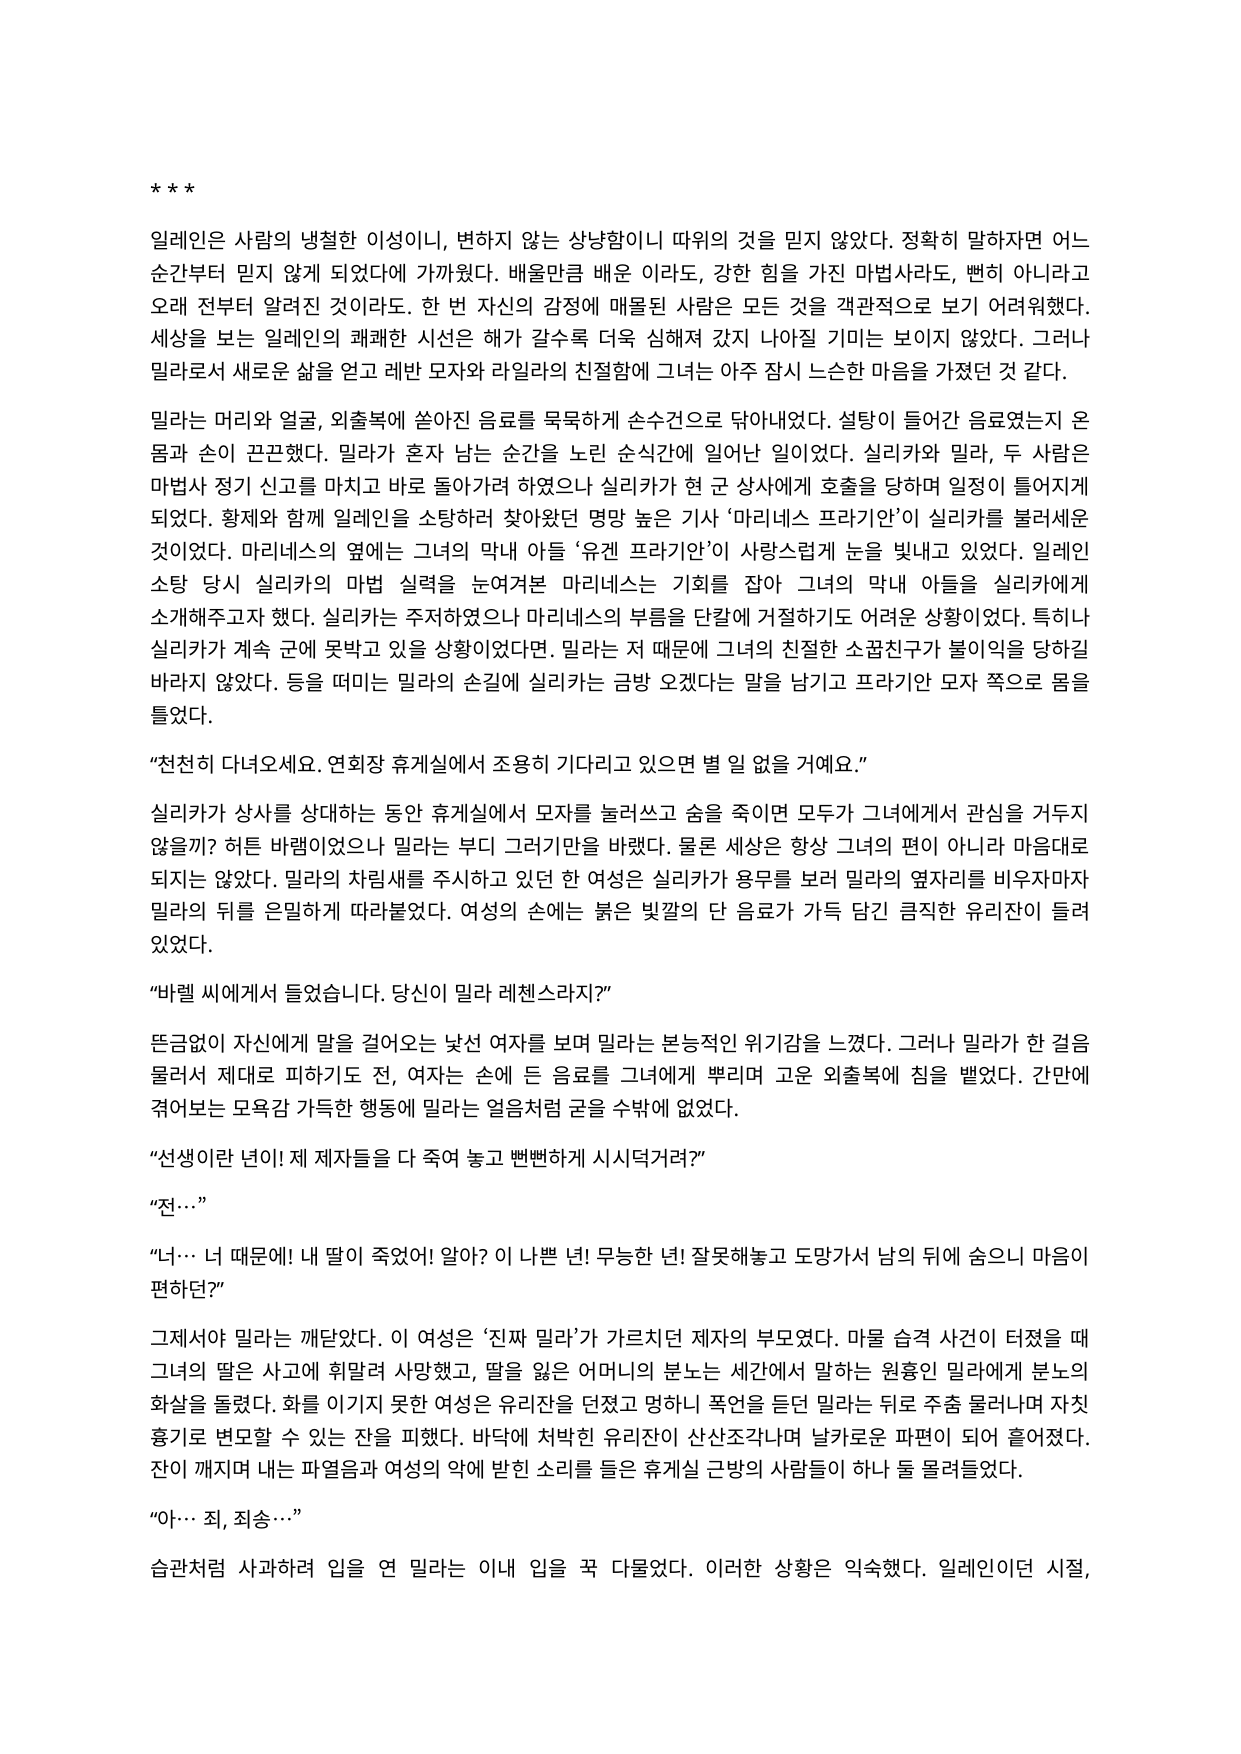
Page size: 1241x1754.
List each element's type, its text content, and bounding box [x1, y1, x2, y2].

text 실리카가 상사를 상대하는 동안 휴게실에서 모자를 눌러쓰고 숨을 죽이면 모두가 그녀에게서 관심을 거두지 않을끼? 허튼 바램이었으나 밀라는 부디 그러기만을 바랬다. 물론 세상은 항상 그녀의 편이 아니라 마음대로 되지는 않았다. 밀라의 차림새를 주시하고 있던 한 여성은 실리카가 용무를 보러 밀라의 옆자리를 비우자마자 밀라의 뒤를 은밀하게 따라붙었다. 여성의 손에는 붉은 빛깔의 단 음료가 가득 담긴 큼직한 유리잔이 들려 있었다. [150, 798, 1090, 959]
text 밀라는 머리와 얼굴, 외출복에 쏟아진 음료를 묵묵하게 손수건으로 닦아내었다. 설탕이 들어간 음료였는지 온 몸과 손이 끈끈했다. 밀라가 혼자 남는 순간을 노린 순식간에 일어난 일이었다. 실리카와 밀라, 두 사람은 마법사 정기 신고를 마치고 바로 돌아가려 하였으나 실리카가 현 군 상사에게 호출을 당하며 일정이 틀어지게 되었다. 황제와 함께 일레인을 소탕하러 찾아왔던 명망 높은 기사 ‘마리네스 프라기안’이 실리카를 불러세운 것이었다. 마리네스의 옆에는 그녀의 막내 아들 ‘유겐 프라기안’이 사랑스럽게 눈을 빛내고 있었다. 일레인 소탕 당시 실리카의 마법 실력을 눈여겨본 마리네스는 기회를 잡아 그녀의 막내 아들을 실리카에게 소개해주고자 했다. 실리카는 주저하였으나 마리네스의 부름을 단칼에 거절하기도 어려운 상황이었다. 특히나 실리카가 계속 군에 못박고 있을 상황이었다면. 밀라는 저 때문에 그녀의 친절한 소꿉친구가 불이익을 당하길 바라지 않았다. 등을 떠미는 밀라의 손길에 실리카는 금방 오겠다는 말을 남기고 프라기안 모자 쪽으로 몸을 틀었다. [150, 405, 1090, 729]
text 그제서야 밀라는 깨닫았다. 이 여성은 ‘진짜 밀라’가 가르치던 제자의 부모였다. 마물 습격 사건이 터졌을 때 그녀의 딸은 사고에 휘말려 사망했고, 딸을 잃은 어머니의 분노는 세간에서 말하는 원흉인 밀라에게 분노의 화살을 돌렸다. 화를 이기지 못한 여성은 유리잔을 던졌고 멍하니 폭언을 듣던 밀라는 뒤로 주춤 물러나며 자칫 흉기로 변모할 수 있는 잔을 피했다. 바닥에 처박힌 유리잔이 산산조각나며 날카로운 파편이 되어 흩어졌다. 잔이 깨지며 내는 파열음과 여성의 악에 받힌 소리를 들은 휴게실 근방의 사람들이 하나 둘 몰려들었다. [150, 1323, 1090, 1484]
text “아… 죄, 죄송…” [150, 1503, 1090, 1533]
text “전…” [150, 1191, 1090, 1222]
text “바렐 씨에게서 들었습니다. 당신이 밀라 레첸스라지?” [150, 978, 1090, 1008]
text 일레인은 사람의 냉철한 이성이니, 변하지 않는 상냥함이니 따위의 것을 믿지 않았다. 정확히 말하자면 어느 순간부터 믿지 않게 되었다에 가까웠다. 배울만큼 배운 이라도, 강한 힘을 가진 마법사라도, 뻔히 아니라고 오래 전부터 알려진 것이라도. 한 번 자신의 감정에 매몰된 사람은 모든 것을 객관적으로 보기 어려워했다. 세상을 보는 일레인의 쾌쾌한 시선은 해가 갈수록 더욱 심해져 갔지 나아질 기미는 보이지 않았다. 그러나 밀라로서 새로운 삶을 얻고 레반 모자와 라일라의 친절함에 그녀는 아주 잠시 느슨한 마음을 가졌던 것 같다. [150, 224, 1090, 386]
text * * * [150, 177, 1090, 206]
text “천천히 다녀오세요. 연회장 휴게실에서 조용히 기다리고 있으면 별 일 없을 거예요.” [150, 748, 1090, 778]
text 뜬금없이 자신에게 말을 걸어오는 낯선 여자를 보며 밀라는 본능적인 위기감을 느꼈다. 그러나 밀라가 한 걸음 물러서 제대로 피하기도 전, 여자는 손에 든 음료를 그녀에게 뿌리며 고운 외출복에 침을 뱉었다. 간만에 겪어보는 모욕감 가득한 행동에 밀라는 얼음처럼 굳을 수밖에 없었다. [150, 1027, 1090, 1123]
text “선생이란 년이! 제 제자들을 다 죽여 놓고 뻔뻔하게 시시덕거려?” [150, 1142, 1090, 1172]
text “너… 너 때문에! 내 딸이 죽었어! 알아? 이 나쁜 년! 무능한 년! 잘못해놓고 도망가서 남의 뒤에 숨으니 마음이 편하던?” [150, 1241, 1090, 1304]
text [150, 1552, 1090, 1583]
